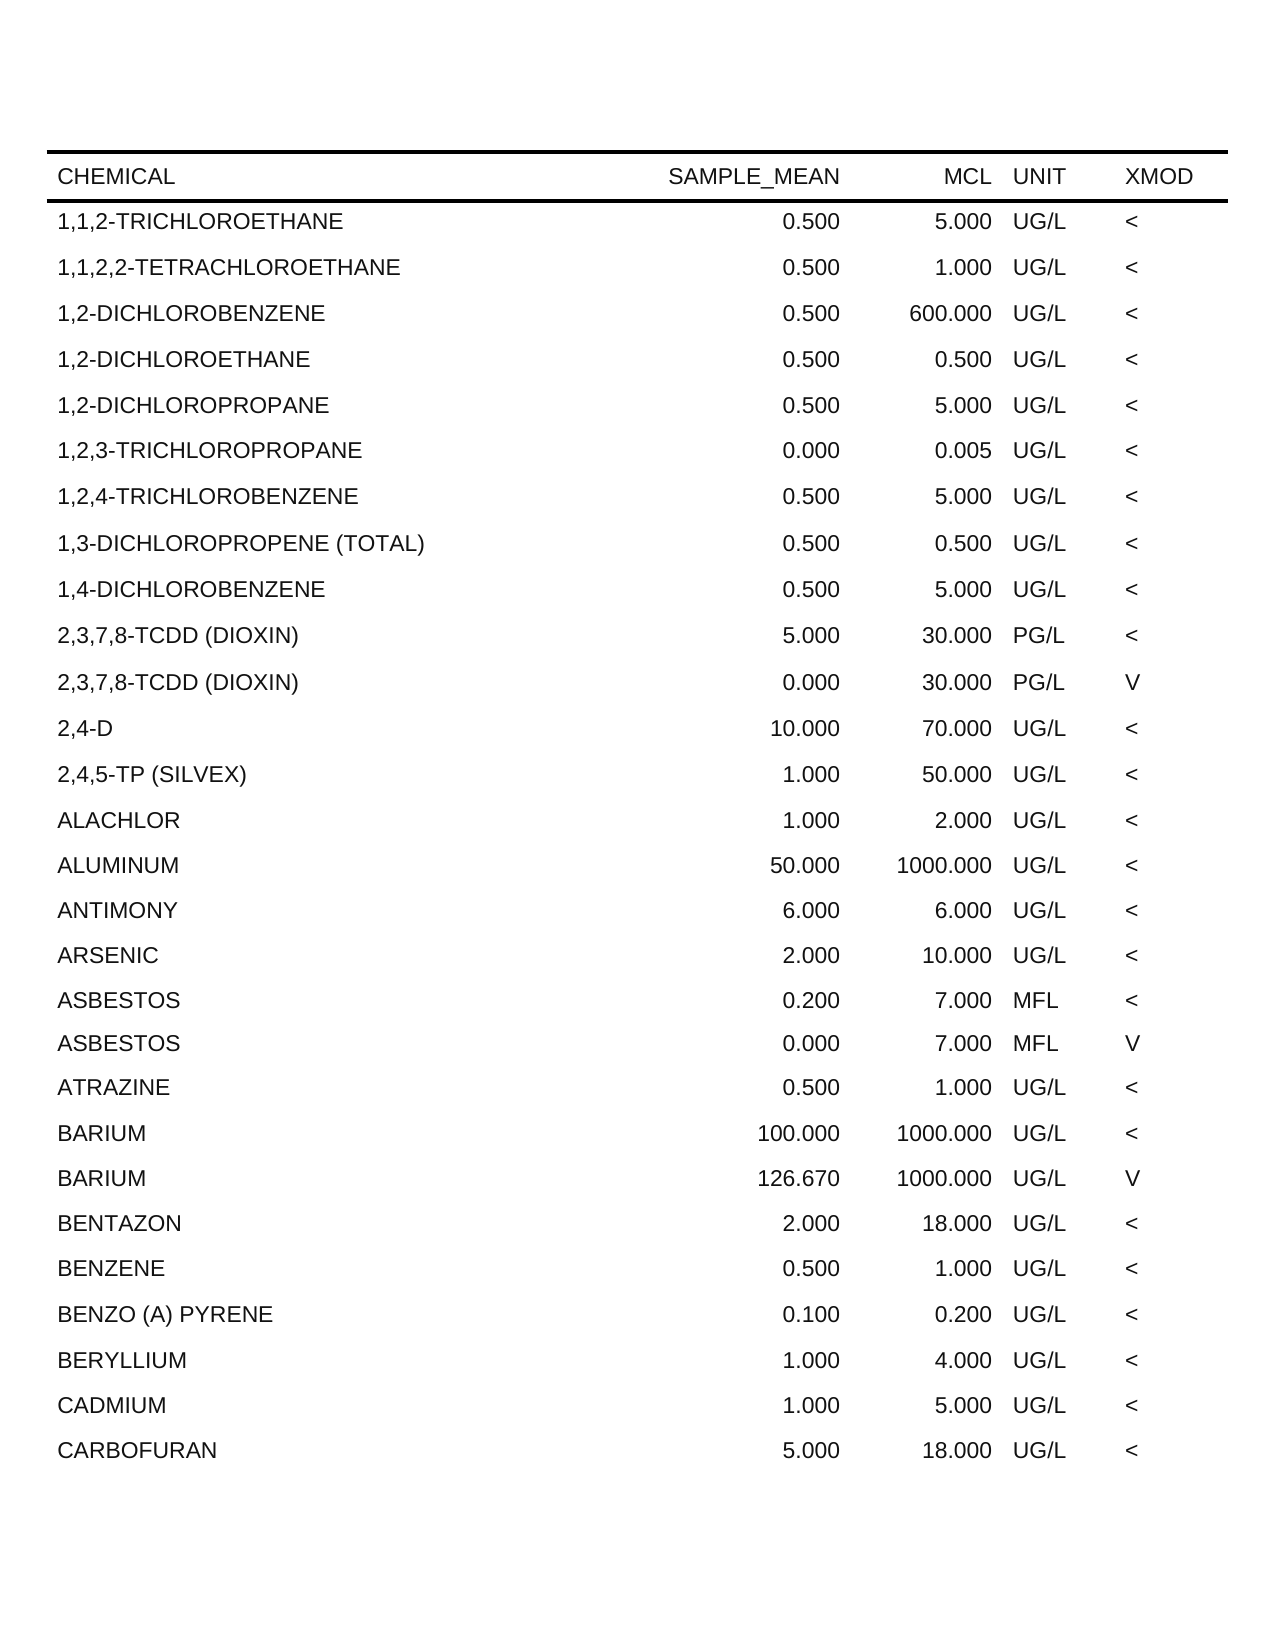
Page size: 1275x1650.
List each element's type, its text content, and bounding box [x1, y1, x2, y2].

table_cell ARSENIC [47, 933, 638, 978]
table_cell 1,2-DICHLOROPROPANE [47, 382, 638, 428]
table_cell < [1114, 290, 1228, 336]
table_cell 0.500 [638, 1065, 850, 1110]
table_cell 0.000 [638, 1022, 850, 1065]
table_cell MFL [1002, 1022, 1114, 1065]
table_cell 0.500 [638, 566, 850, 612]
table_cell 0.500 [850, 336, 1002, 382]
table_cell 1.000 [850, 1246, 1002, 1291]
table_cell UG/L [1002, 1065, 1114, 1110]
table_cell < [1114, 1110, 1228, 1155]
table_cell UG/L [1002, 843, 1114, 888]
table_header MCL [850, 154, 1002, 198]
table_cell < [1114, 797, 1228, 842]
table_cell UG/L [1002, 1428, 1114, 1473]
table_cell 6.000 [638, 888, 850, 933]
table_cell < [1114, 1291, 1228, 1338]
table_cell UG/L [1002, 290, 1114, 336]
table_cell 18.000 [850, 1201, 1002, 1246]
table_cell 1,1,2-TRICHLOROETHANE [47, 203, 638, 244]
table_cell 18.000 [850, 1428, 1002, 1473]
table_cell 0.500 [638, 290, 850, 336]
table_cell 100.000 [638, 1110, 850, 1155]
table_cell 50.000 [638, 843, 850, 888]
table_cell 6.000 [850, 888, 1002, 933]
table_cell BENZENE [47, 1246, 638, 1291]
table_cell 2,3,7,8-TCDD (DIOXIN) [47, 658, 638, 705]
table_cell 5.000 [638, 1428, 850, 1473]
table_cell < [1114, 428, 1228, 473]
table_cell UG/L [1002, 336, 1114, 382]
table_cell 1,4-DICHLOROBENZENE [47, 566, 638, 612]
table_cell BENTAZON [47, 1201, 638, 1246]
table_cell CARBOFURAN [47, 1428, 638, 1473]
table_cell < [1114, 888, 1228, 933]
table_cell < [1114, 843, 1228, 888]
table_cell < [1114, 244, 1228, 290]
table_cell 10.000 [850, 933, 1002, 978]
table_cell 7.000 [850, 1022, 1002, 1065]
table_cell 0.005 [850, 428, 1002, 473]
table_cell 30.000 [850, 612, 1002, 658]
table_cell UG/L [1002, 797, 1114, 842]
table_cell PG/L [1002, 658, 1114, 705]
table_cell < [1114, 1383, 1228, 1428]
table_header SAMPLE_MEAN [638, 154, 850, 198]
table_cell UG/L [1002, 566, 1114, 612]
table_cell UG/L [1002, 933, 1114, 978]
table_cell UG/L [1002, 888, 1114, 933]
table_cell CADMIUM [47, 1383, 638, 1428]
table_cell < [1114, 203, 1228, 244]
table_cell 0.500 [638, 474, 850, 519]
table_header XMOD [1114, 154, 1228, 198]
table_cell 1,2,3-TRICHLOROPROPANE [47, 428, 638, 473]
table_cell 1,3-DICHLOROPROPENE (TOTAL) [47, 519, 638, 566]
table_cell MFL [1002, 978, 1114, 1022]
table_cell 5.000 [638, 612, 850, 658]
table_cell 1,1,2,2-TETRACHLOROETHANE [47, 244, 638, 290]
table_cell 0.500 [638, 382, 850, 428]
table_cell 0.000 [638, 658, 850, 705]
table_cell ANTIMONY [47, 888, 638, 933]
table_cell V [1114, 1022, 1228, 1065]
table_cell 5.000 [850, 203, 1002, 244]
table_cell 1000.000 [850, 1110, 1002, 1155]
table_cell 1000.000 [850, 843, 1002, 888]
table_cell 0.500 [638, 519, 850, 566]
table_cell 2.000 [638, 933, 850, 978]
table_cell 30.000 [850, 658, 1002, 705]
table_cell < [1114, 382, 1228, 428]
table_cell 1.000 [638, 751, 850, 797]
table_cell UG/L [1002, 1246, 1114, 1291]
table_cell 600.000 [850, 290, 1002, 336]
table_cell 5.000 [850, 382, 1002, 428]
table_cell 70.000 [850, 705, 1002, 751]
table_header CHEMICAL [47, 154, 638, 198]
table_cell 2.000 [638, 1201, 850, 1246]
table_cell < [1114, 978, 1228, 1022]
table_cell UG/L [1002, 705, 1114, 751]
table_header UNIT [1002, 154, 1114, 198]
table_cell 5.000 [850, 1383, 1002, 1428]
table_cell < [1114, 1201, 1228, 1246]
table_cell 1000.000 [850, 1155, 1002, 1201]
table_cell UG/L [1002, 1338, 1114, 1383]
table_cell 1,2-DICHLOROBENZENE [47, 290, 638, 336]
table_cell 0.500 [638, 1246, 850, 1291]
table_cell < [1114, 1246, 1228, 1291]
table_cell < [1114, 933, 1228, 978]
table_cell UG/L [1002, 244, 1114, 290]
table_cell V [1114, 658, 1228, 705]
table_cell V [1114, 1155, 1228, 1201]
table_cell UG/L [1002, 1291, 1114, 1338]
table_cell 2,4,5-TP (SILVEX) [47, 751, 638, 797]
table_cell ASBESTOS [47, 1022, 638, 1065]
table_cell 0.500 [638, 244, 850, 290]
table_cell UG/L [1002, 1201, 1114, 1246]
table_cell < [1114, 1065, 1228, 1110]
table_cell 0.500 [638, 336, 850, 382]
table_cell ATRAZINE [47, 1065, 638, 1110]
table_cell UG/L [1002, 428, 1114, 473]
table_cell < [1114, 705, 1228, 751]
table_cell 2,3,7,8-TCDD (DIOXIN) [47, 612, 638, 658]
table_cell UG/L [1002, 203, 1114, 244]
table_cell 126.670 [638, 1155, 850, 1201]
table_cell PG/L [1002, 612, 1114, 658]
table_cell 5.000 [850, 566, 1002, 612]
table_cell 1.000 [638, 1383, 850, 1428]
table_cell 2.000 [850, 797, 1002, 842]
table_cell 1.000 [638, 1338, 850, 1383]
table_cell 0.500 [850, 519, 1002, 566]
table_cell 4.000 [850, 1338, 1002, 1383]
table_cell ALUMINUM [47, 843, 638, 888]
table_cell UG/L [1002, 519, 1114, 566]
table_cell BENZO (A) PYRENE [47, 1291, 638, 1338]
table_cell < [1114, 1338, 1228, 1383]
table_cell 1,2,4-TRICHLOROBENZENE [47, 474, 638, 519]
table_cell UG/L [1002, 1110, 1114, 1155]
table_cell UG/L [1002, 1155, 1114, 1201]
table_cell 2,4-D [47, 705, 638, 751]
table_cell < [1114, 336, 1228, 382]
table_cell 50.000 [850, 751, 1002, 797]
table_cell 5.000 [850, 474, 1002, 519]
table_cell 1.000 [638, 797, 850, 842]
table_cell 0.200 [850, 1291, 1002, 1338]
table_cell UG/L [1002, 382, 1114, 428]
table_cell < [1114, 1428, 1228, 1473]
table_cell UG/L [1002, 751, 1114, 797]
table_cell 1.000 [850, 244, 1002, 290]
table_cell 0.500 [638, 203, 850, 244]
table_cell BARIUM [47, 1155, 638, 1201]
table_cell BERYLLIUM [47, 1338, 638, 1383]
table_cell < [1114, 519, 1228, 566]
table_cell ALACHLOR [47, 797, 638, 842]
table_cell < [1114, 566, 1228, 612]
table_cell UG/L [1002, 474, 1114, 519]
table_cell 1.000 [850, 1065, 1002, 1110]
table_cell 0.200 [638, 978, 850, 1022]
table_cell UG/L [1002, 1383, 1114, 1428]
table_cell BARIUM [47, 1110, 638, 1155]
table_cell < [1114, 474, 1228, 519]
table_cell 0.000 [638, 428, 850, 473]
table_cell 7.000 [850, 978, 1002, 1022]
table_cell 0.100 [638, 1291, 850, 1338]
table_cell ASBESTOS [47, 978, 638, 1022]
table_cell < [1114, 612, 1228, 658]
table_cell < [1114, 751, 1228, 797]
table_cell 1,2-DICHLOROETHANE [47, 336, 638, 382]
table_cell 10.000 [638, 705, 850, 751]
